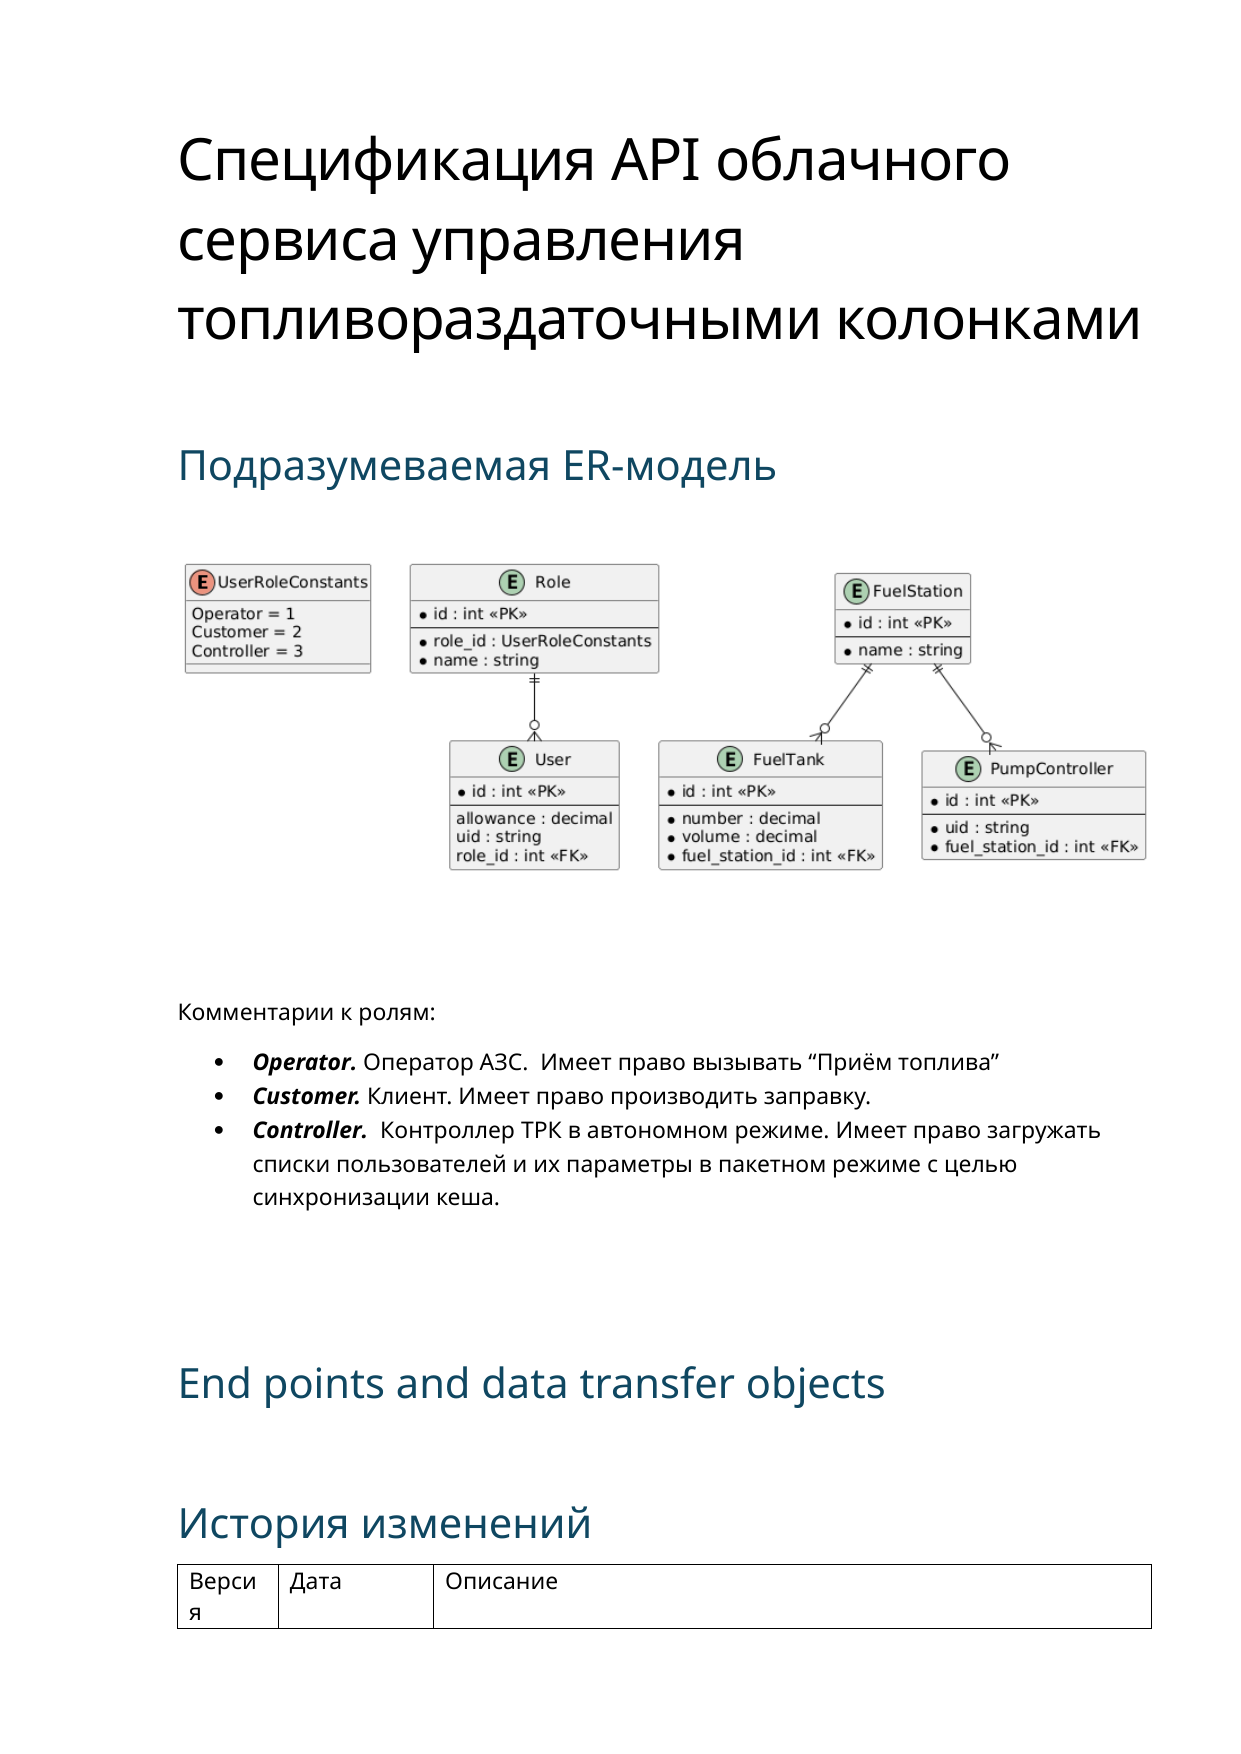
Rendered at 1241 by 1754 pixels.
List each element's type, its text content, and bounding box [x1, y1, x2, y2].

list Controller. Контроллер ТРК в автономном режиме. Имеет право загружать списки пользователей и их параметры в пакетном режиме с целью синхронизации кеша. [215, 1114, 1152, 1213]
subtitle Подразумеваемая ER-модель [177, 436, 1152, 493]
table_header Описание [434, 1565, 1151, 1627]
subtitle История изменений [177, 1494, 1152, 1551]
subtitle End points and data transfer objects [177, 1353, 1152, 1410]
table_header Версия [178, 1565, 278, 1627]
table_header Дата [279, 1565, 433, 1627]
list Operator. Оператор АЗС. Имеет право вызывать “Приём топлива” [215, 1046, 1152, 1078]
picture [177, 556, 1152, 876]
text Комментарии к ролям: [177, 996, 1152, 1027]
list Customer. Клиент. Имеет право производить заправку. [215, 1080, 1152, 1111]
title Спецификация API облачного сервиса управления топливораздаточными колонками [177, 118, 1152, 357]
